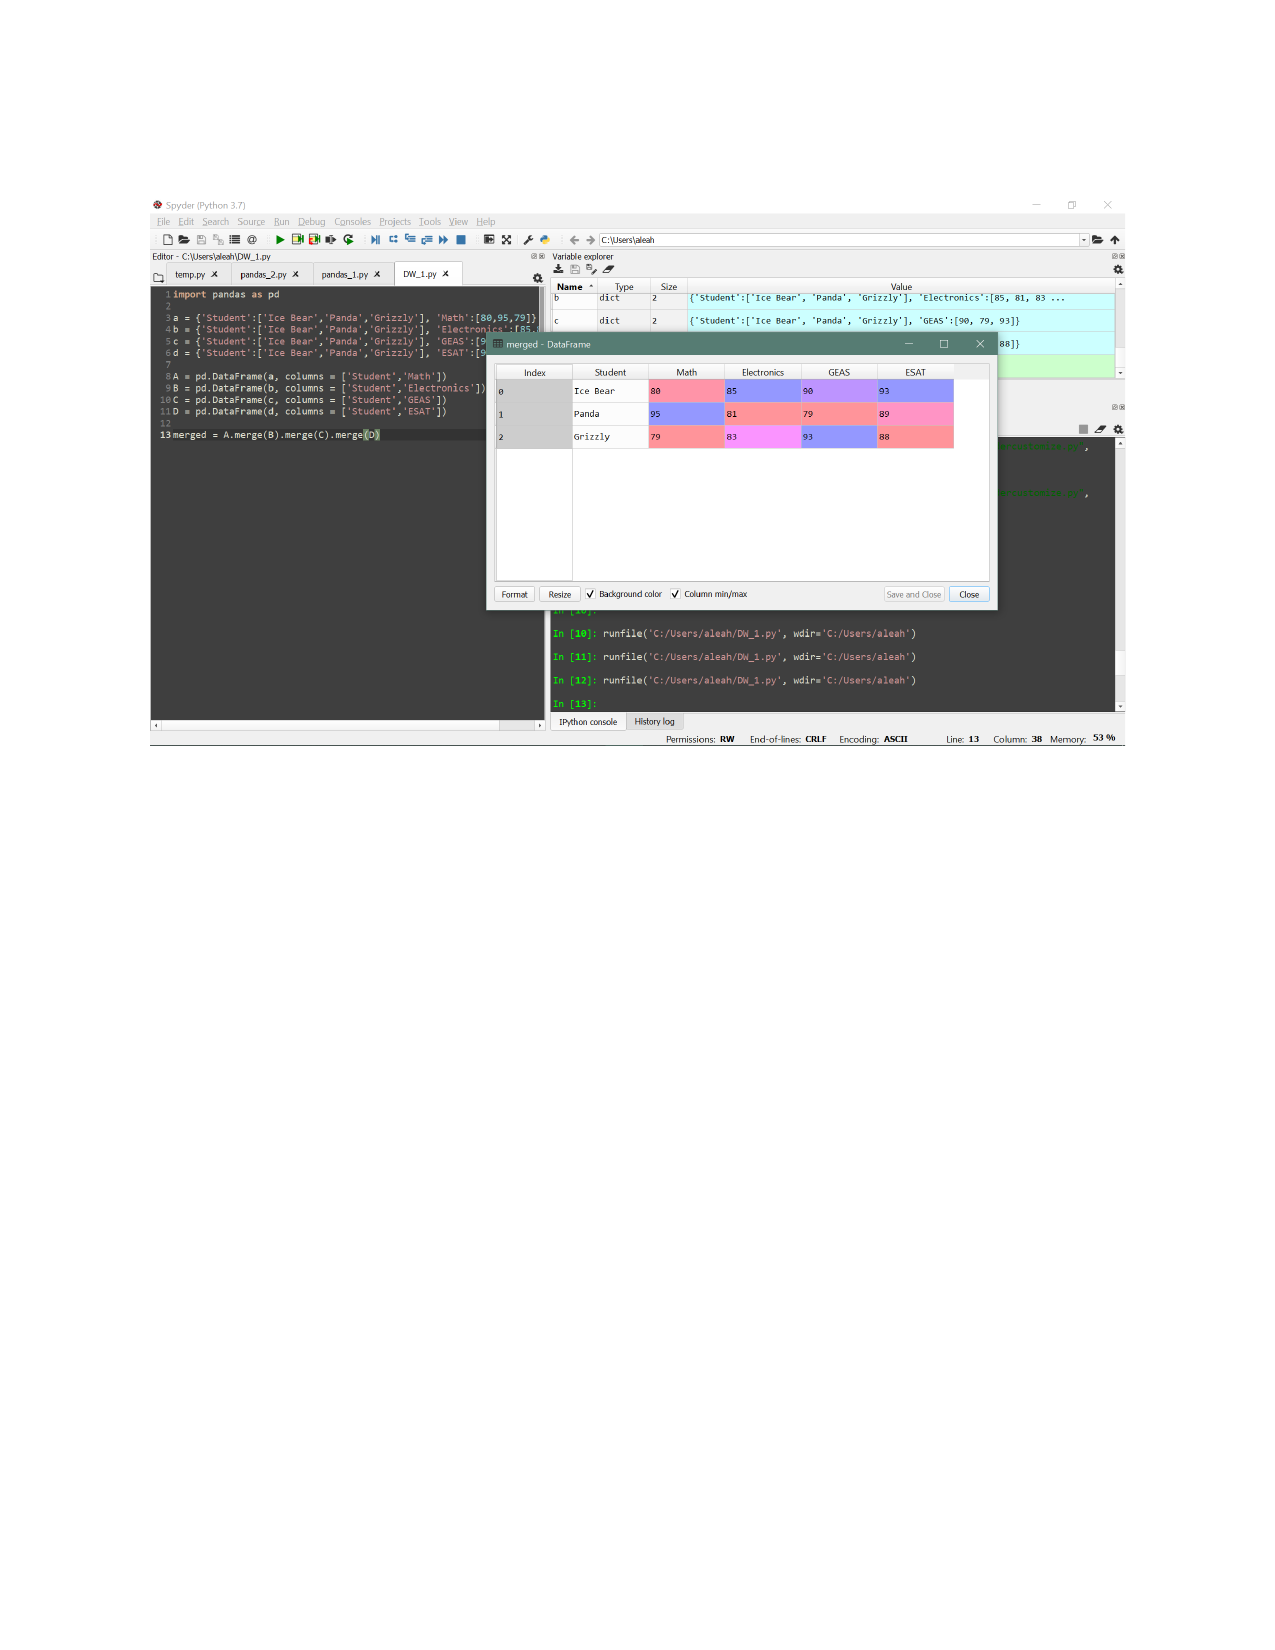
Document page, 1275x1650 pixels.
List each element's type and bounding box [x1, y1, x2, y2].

picture [150, 196, 1125, 746]
